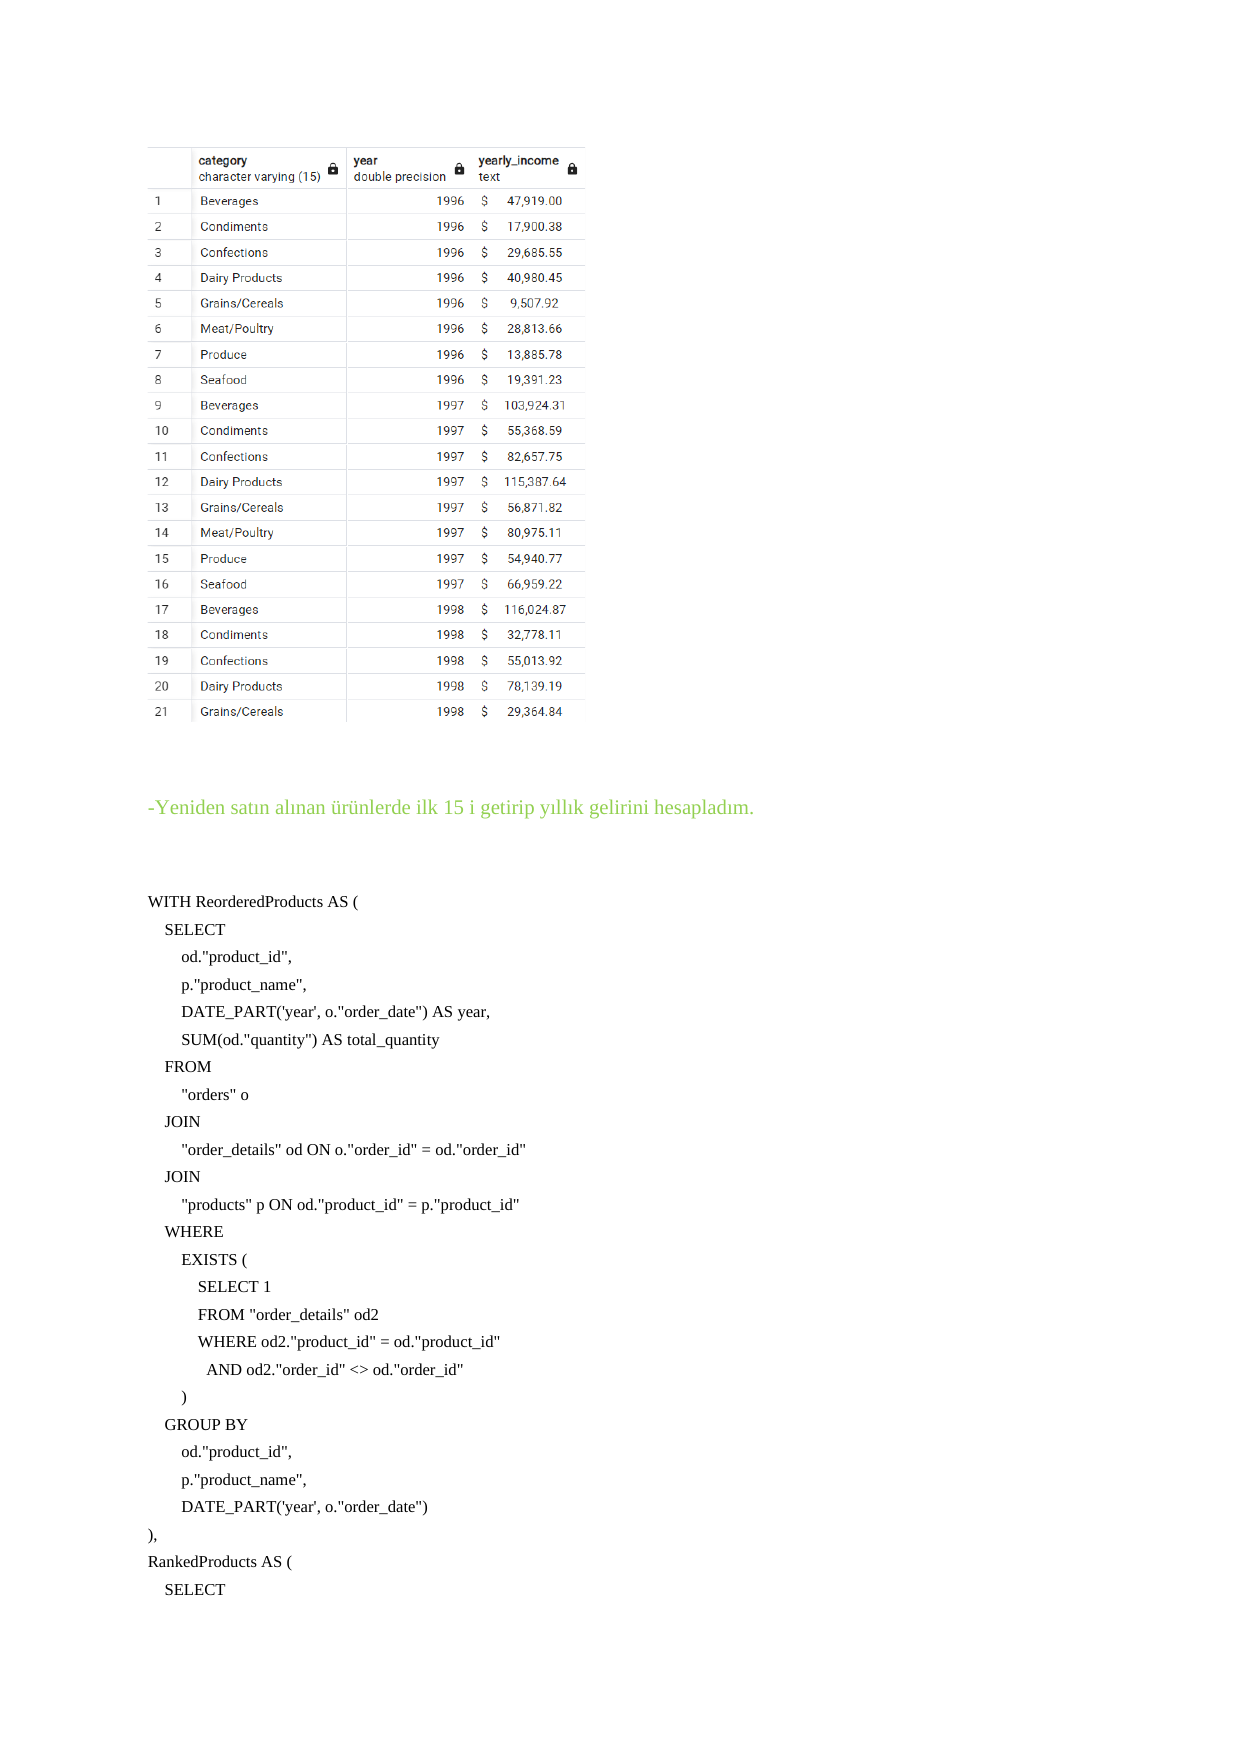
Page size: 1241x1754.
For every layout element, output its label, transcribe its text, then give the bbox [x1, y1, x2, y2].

text "products" p ON od."product_id" = p."product_id" [148, 1194, 1093, 1214]
text ) [148, 1387, 1093, 1406]
text od."product_id", [148, 1442, 1093, 1461]
text "orders" o [148, 1084, 1093, 1104]
text p."product_name", [148, 1469, 1093, 1489]
text p."product_name", [148, 974, 1093, 994]
text -Yeniden satın alınan ürünlerde ilk 15 i getirip yıllık gelirini hesapladım. [148, 795, 1093, 819]
text EXISTS ( [148, 1249, 1093, 1269]
text GROUP BY [148, 1414, 1093, 1434]
text AND od2."order_id" <> od."order_id" [148, 1359, 1093, 1379]
text ), [148, 1524, 1093, 1544]
text SELECT [148, 919, 1093, 939]
picture [147, 147, 586, 722]
text od."product_id", [148, 947, 1093, 966]
text DATE_PART('year', o."order_date") [148, 1497, 1093, 1516]
text SELECT [148, 1579, 1093, 1599]
text JOIN [148, 1167, 1093, 1186]
text FROM "order_details" od2 [148, 1304, 1093, 1324]
text RankedProducts AS ( [148, 1552, 1093, 1571]
text "order_details" od ON o."order_id" = od."order_id" [148, 1139, 1093, 1159]
text JOIN [148, 1112, 1093, 1131]
text SELECT 1 [148, 1277, 1093, 1296]
text FROM [148, 1057, 1093, 1076]
text WHERE [148, 1222, 1093, 1241]
text SUM(od."quantity") AS total_quantity [148, 1029, 1093, 1049]
text WHERE od2."product_id" = od."product_id" [148, 1332, 1093, 1351]
text WITH ReorderedProducts AS ( [148, 892, 1093, 911]
text DATE_PART('year', o."order_date") AS year, [148, 1002, 1093, 1021]
